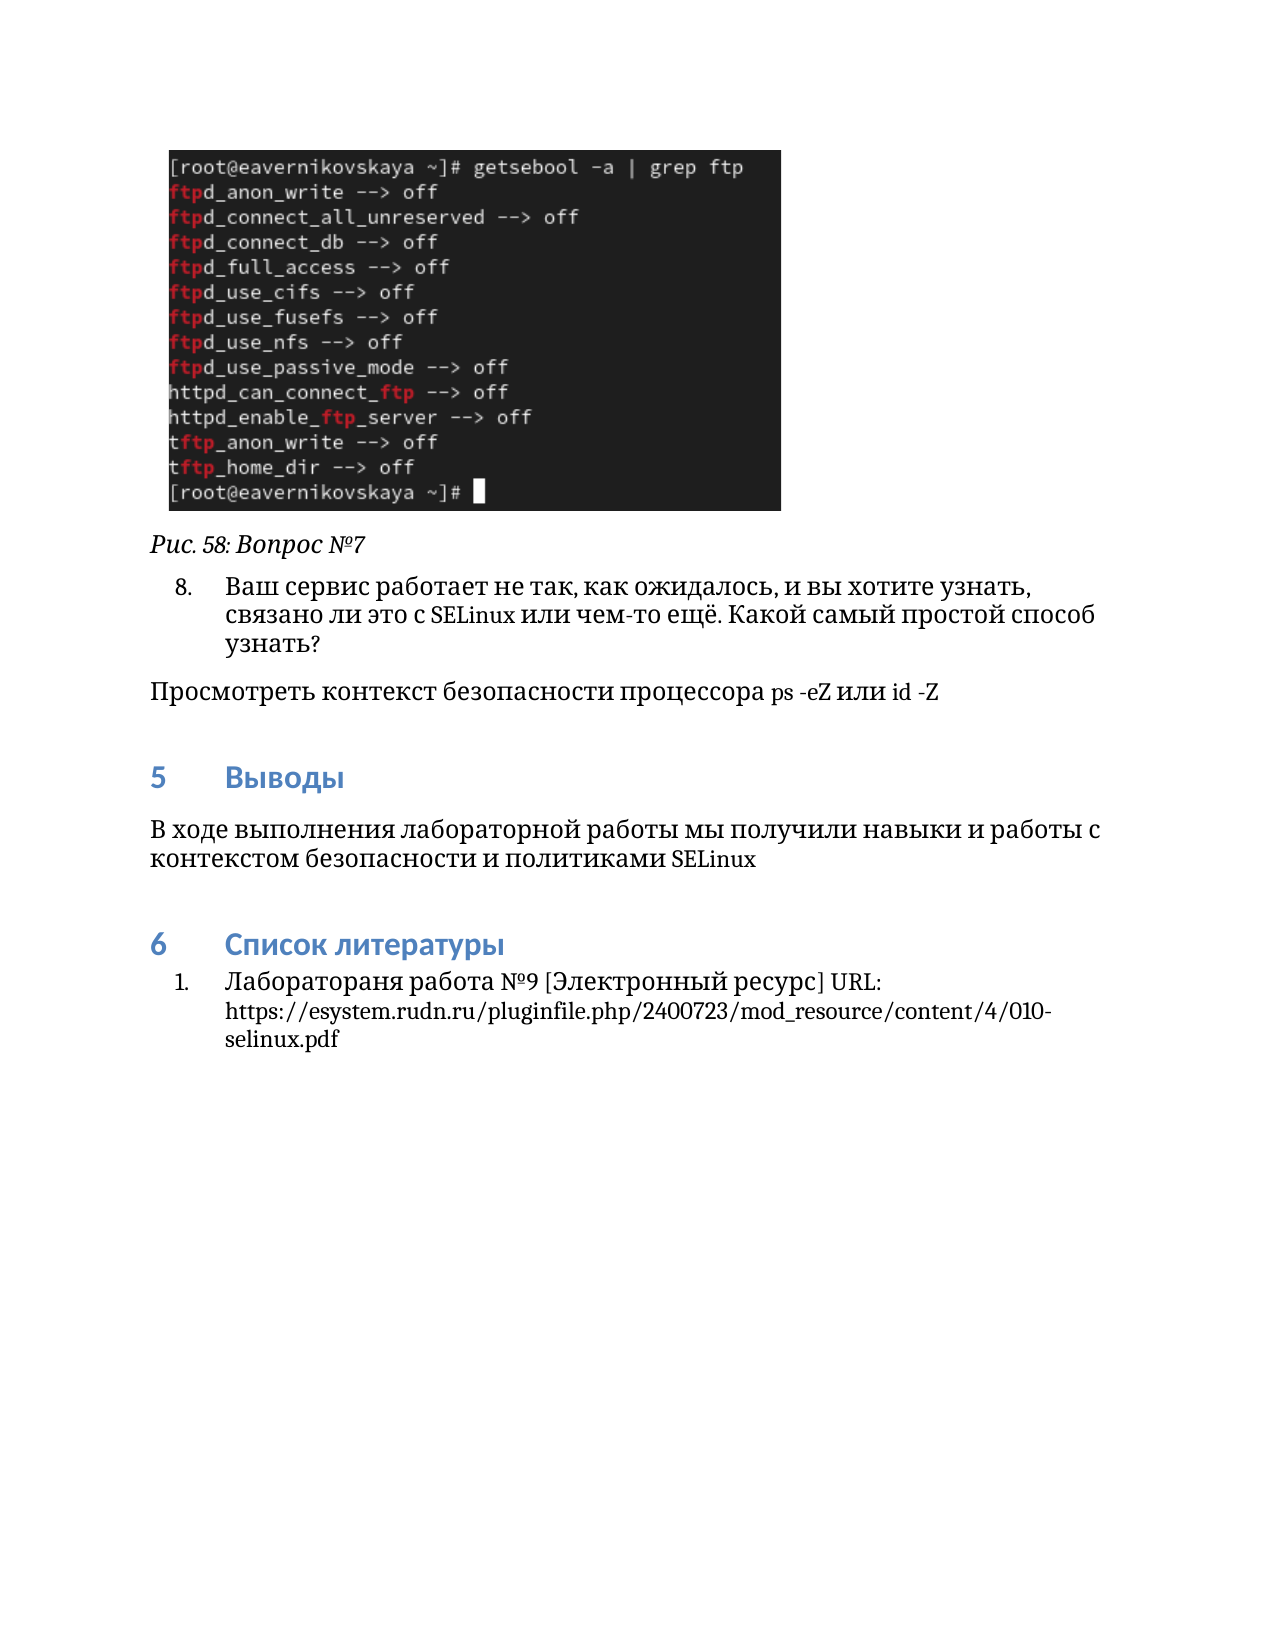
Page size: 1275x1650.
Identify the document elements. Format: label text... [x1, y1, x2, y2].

text Просмотреть контекст безопасности процессора ps -eZ или id -Z [150, 678, 1125, 706]
text В ходе выполнения лабораторной работы мы получили навыки и работы с контекстом безопасности и политиками SELinux [150, 816, 1125, 873]
text Рис. 58: Вопрос №7 [150, 531, 1125, 560]
list Лаборатораня работа №9 [Электронный ресурс] URL: https://esystem.rudn.ru/pluginfile.php/2400723/mod_resource/content/4/010-selinux.pdf [175, 968, 1125, 1054]
subtitle 5 Выводы [150, 756, 1125, 797]
picture [168, 150, 782, 511]
list Ваш сервис работает не так, как ожидалось, и вы хотите узнать, связано ли это с SELinux или чем-то ещё. Какой самый простой способ узнать? [175, 573, 1125, 659]
subtitle 6 Список литературы [150, 923, 1125, 964]
